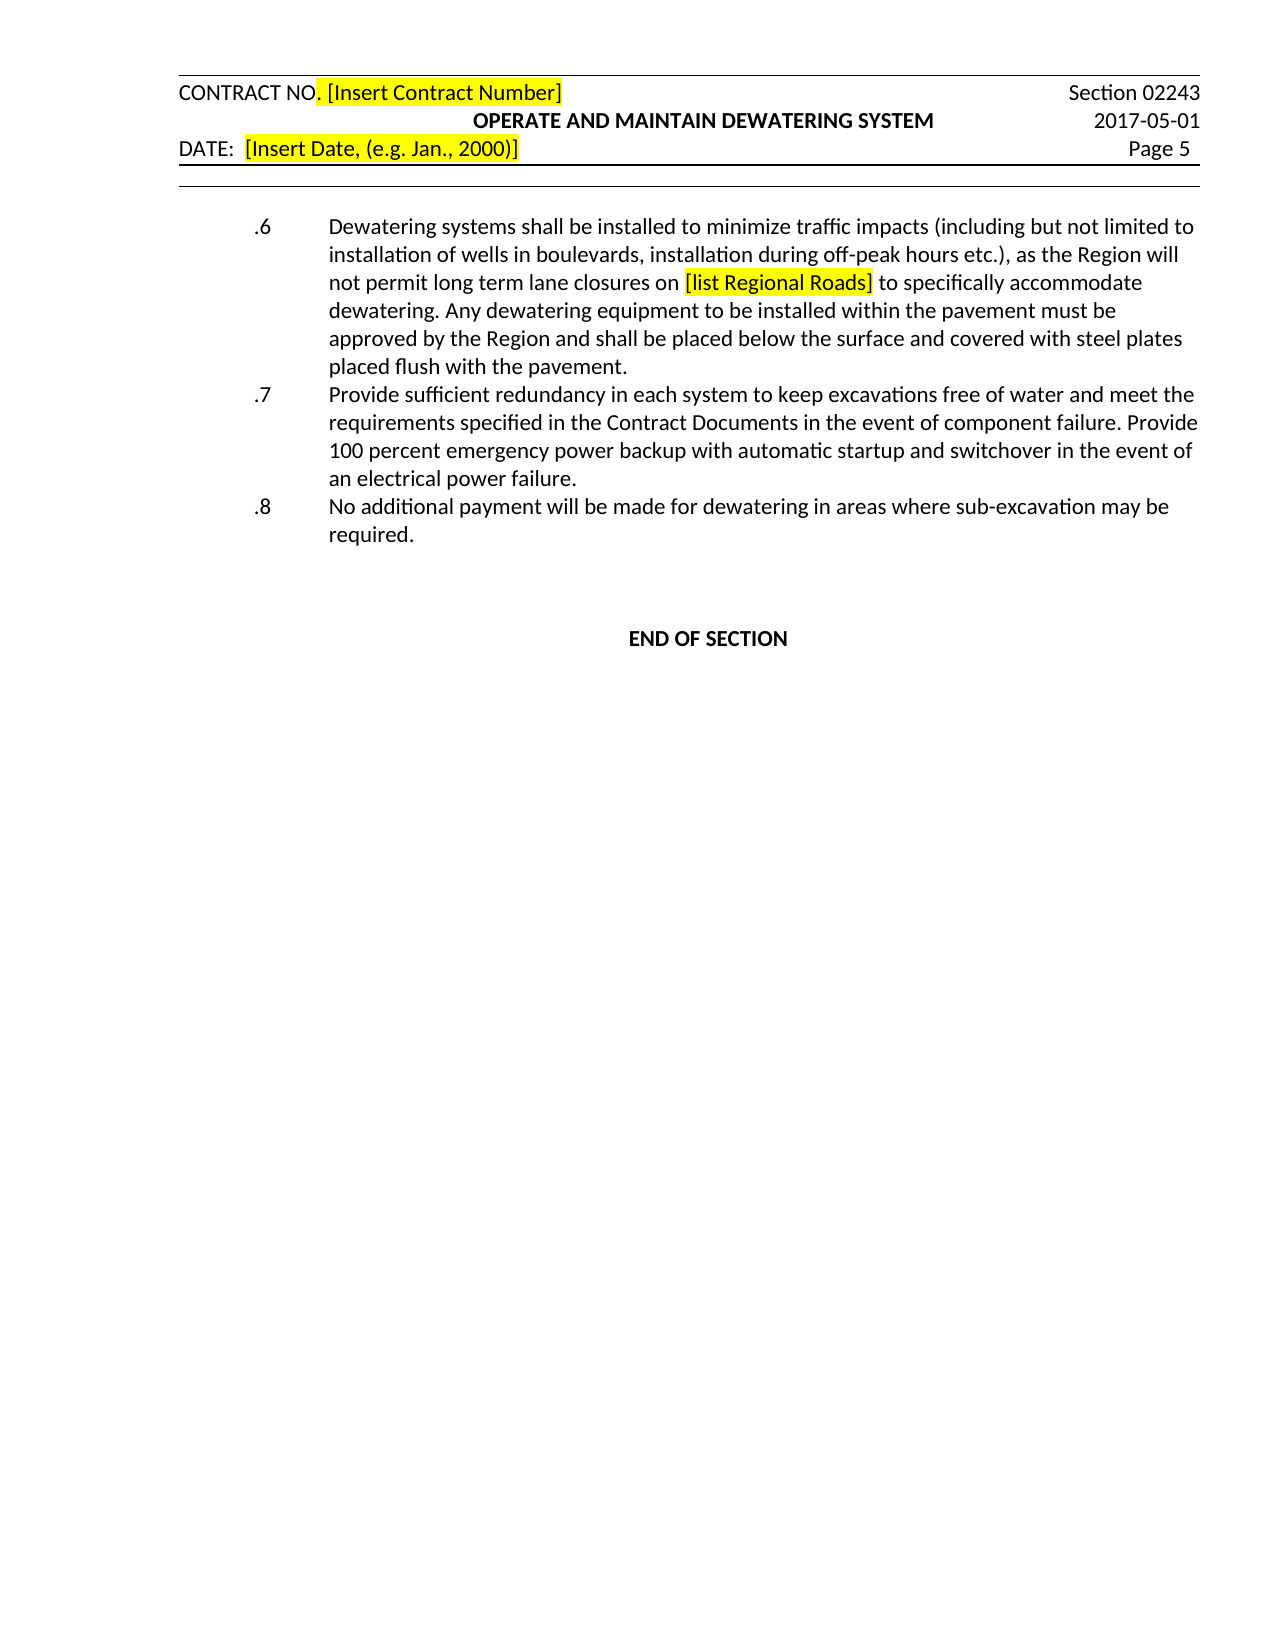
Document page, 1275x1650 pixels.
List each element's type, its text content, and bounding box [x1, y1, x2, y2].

subtitle Dewatering systems shall be installed to minimize traffic impacts (including but not limited to installation of wells in boulevards, installation during off-peak hours etc.), as the Region will not permit long term lane closures on [list Regional Roads] to specifically accommodate dewatering. Any dewatering equipment to be installed within the pavement must be approved by the Region and shall be placed below the surface and covered with steel plates placed flush with the pavement. [253, 212, 1200, 380]
subtitle Provide sufficient redundancy in each system to keep excavations free of water and meet the requirements specified in the Contract Documents in the event of component failure. Provide 100 percent emergency power backup with automatic startup and switchover in the event of an electrical power failure. [253, 380, 1200, 492]
subtitle No additional payment will be made for dewatering in areas where sub-excavation may be required. [253, 492, 1200, 548]
text END OF SECTION [628, 624, 1200, 652]
